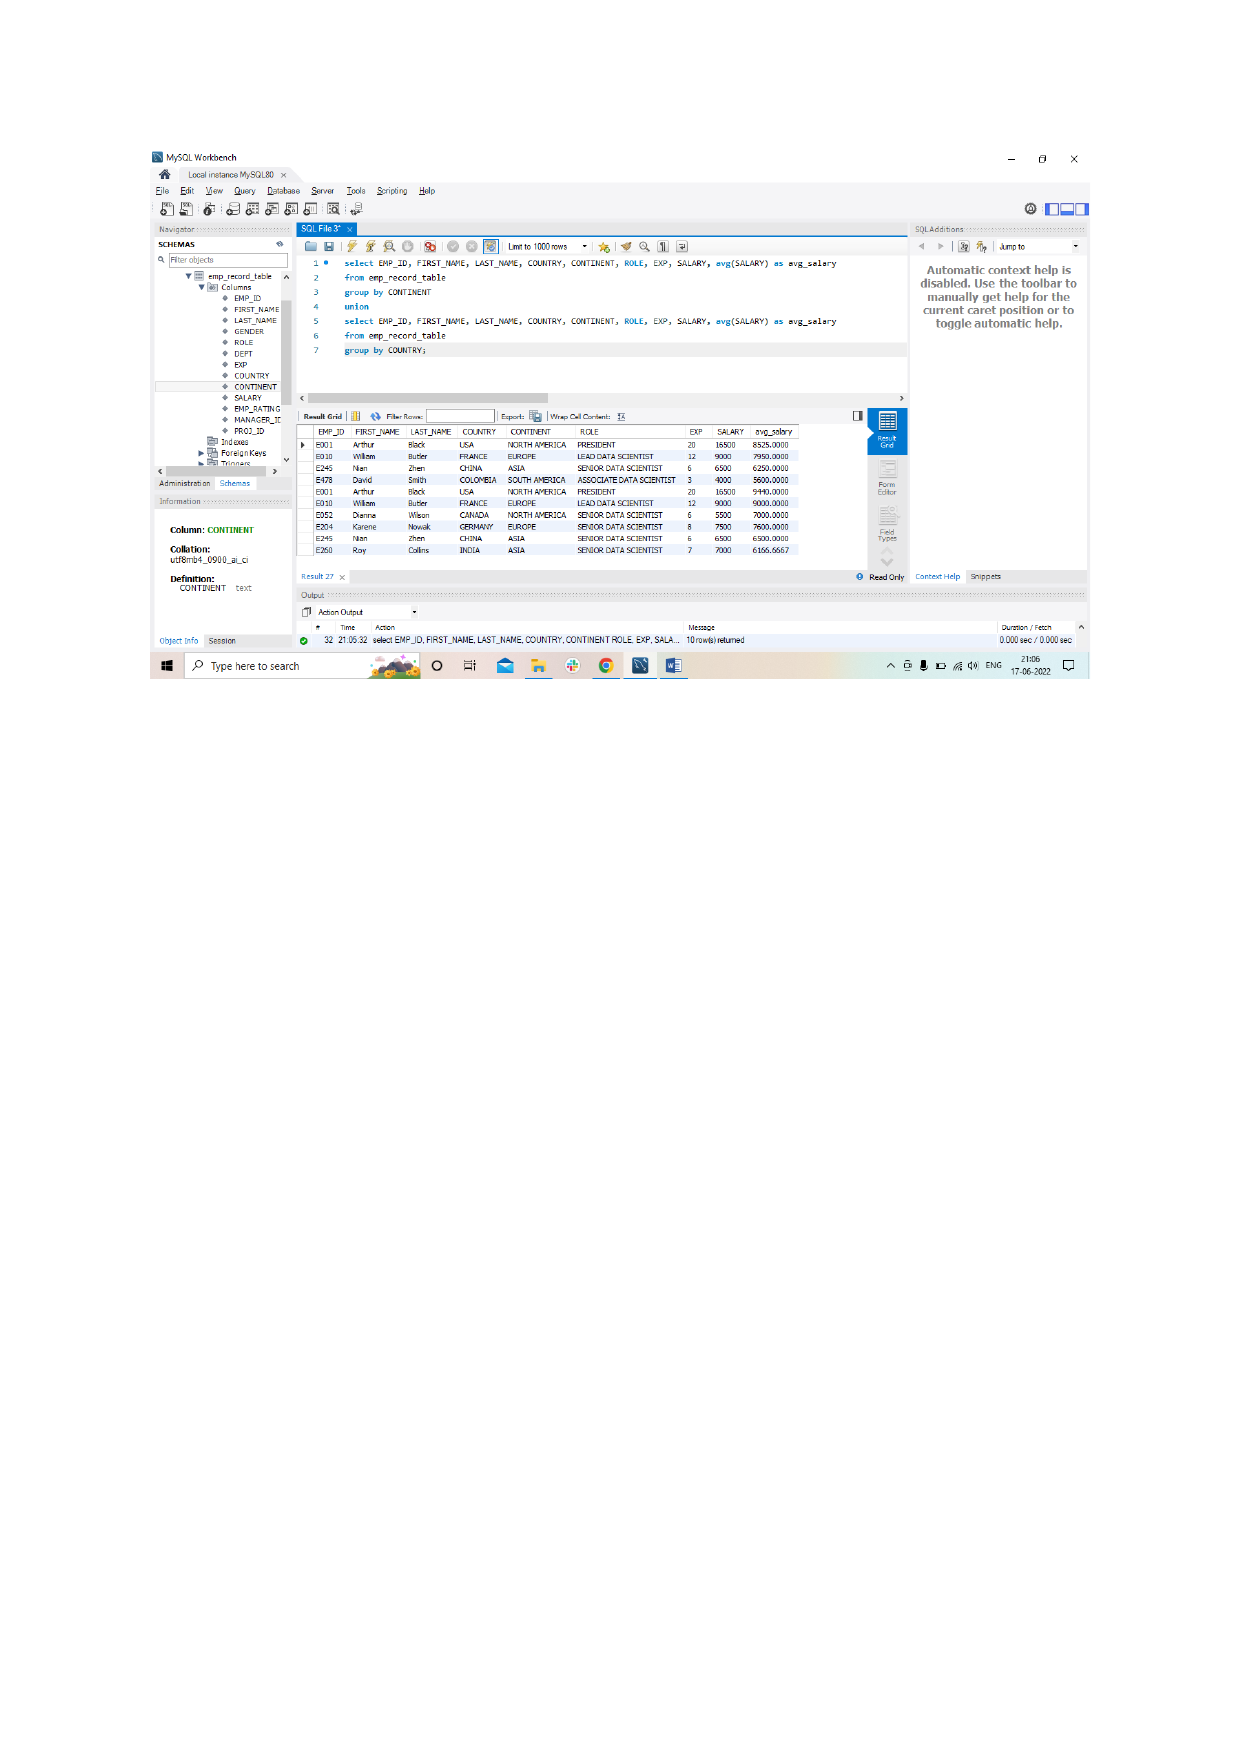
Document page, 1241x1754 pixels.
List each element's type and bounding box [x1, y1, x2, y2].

picture [150, 150, 1091, 679]
